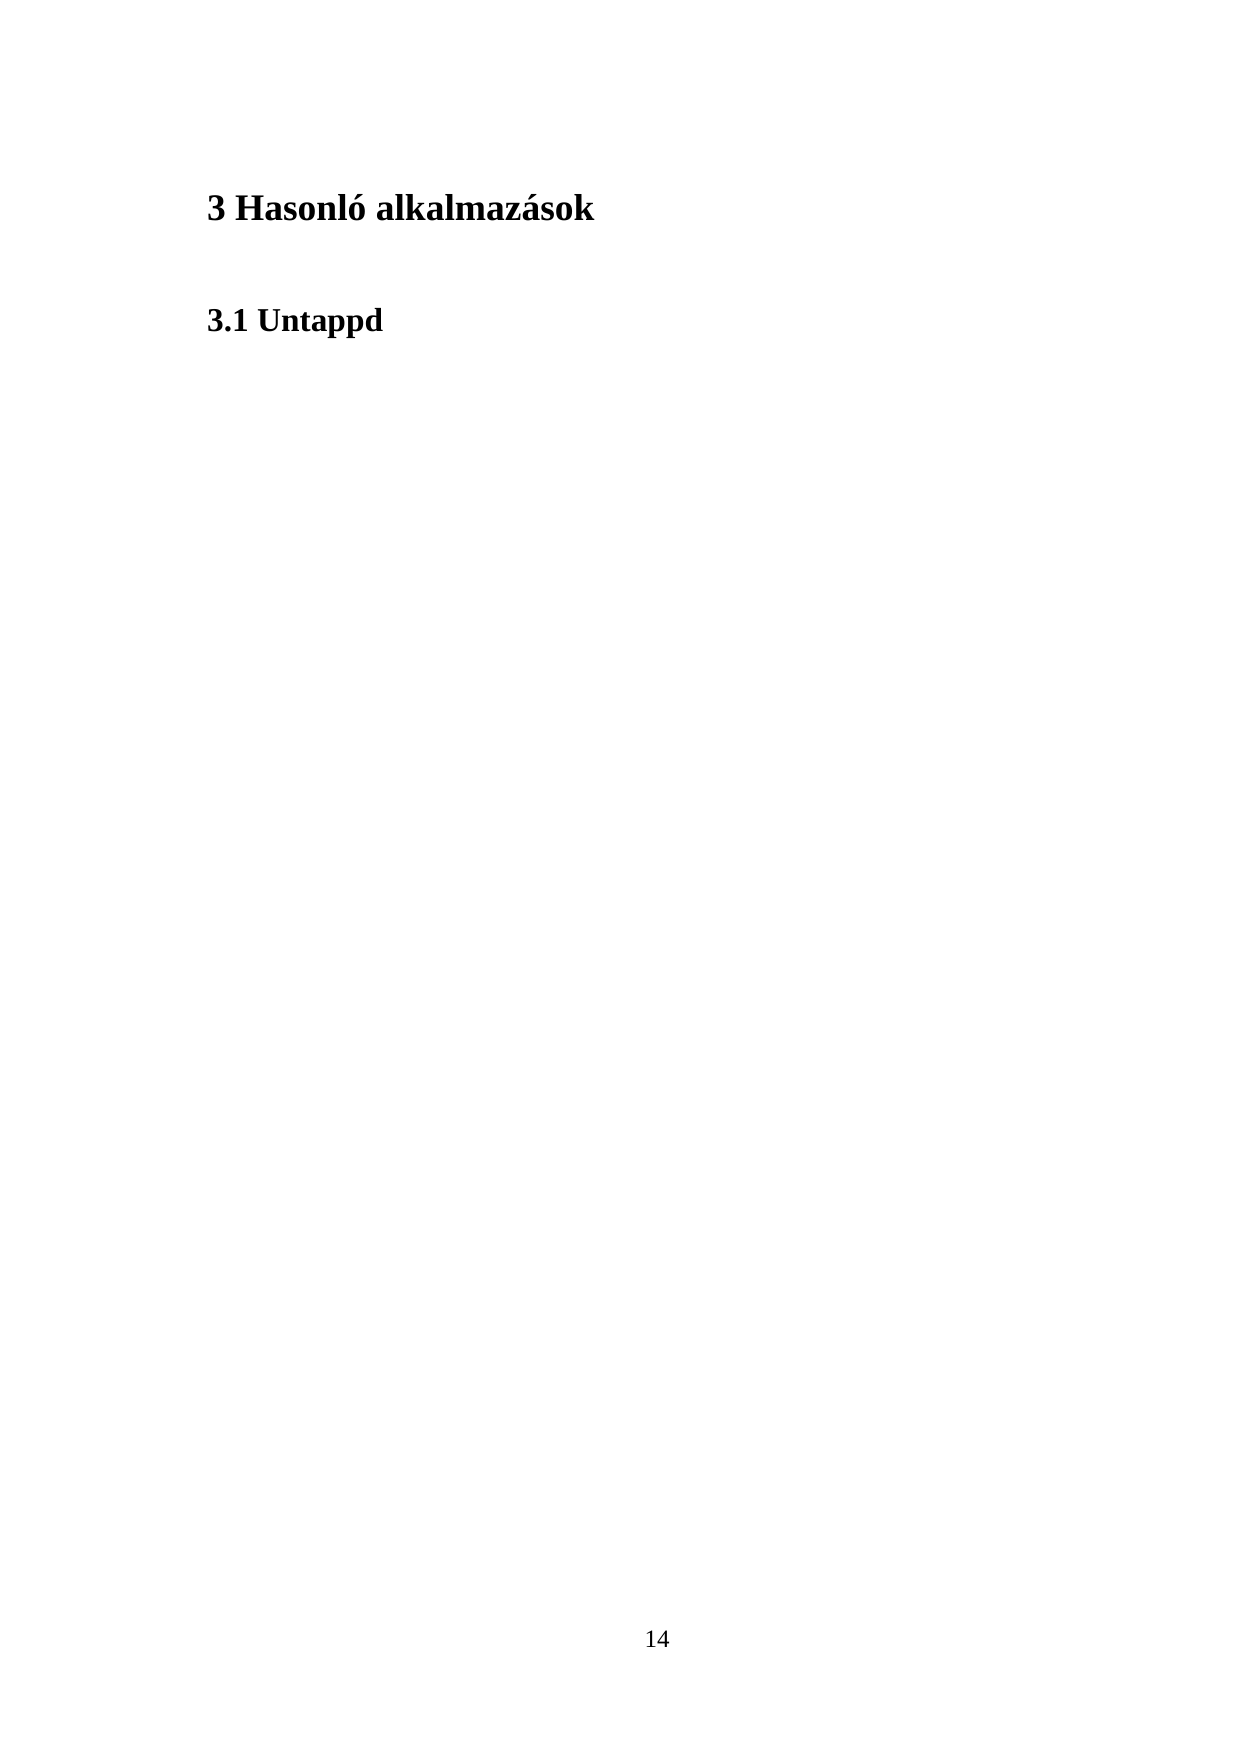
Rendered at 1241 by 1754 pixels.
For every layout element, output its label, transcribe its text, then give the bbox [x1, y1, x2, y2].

subtitle Untappd [207, 300, 1092, 338]
subtitle Hasonló alkalmazások [207, 185, 1092, 228]
